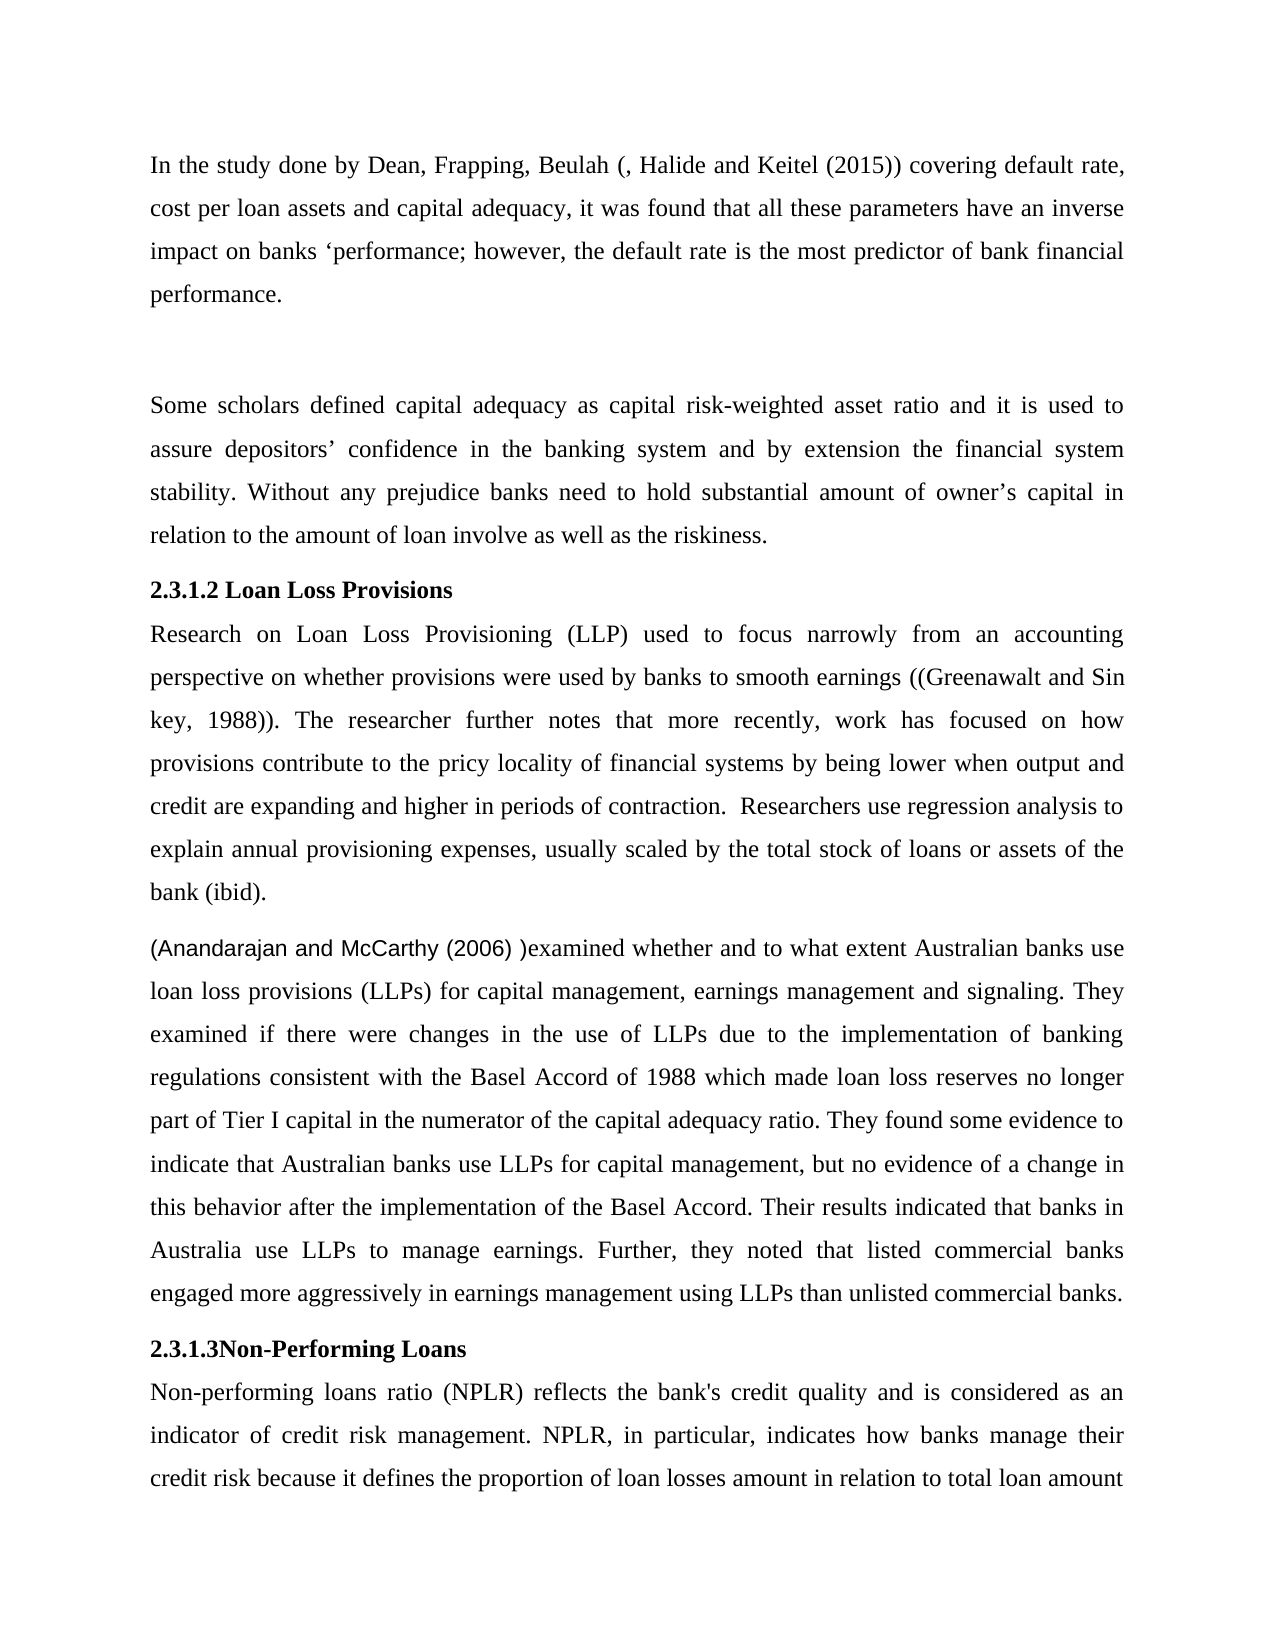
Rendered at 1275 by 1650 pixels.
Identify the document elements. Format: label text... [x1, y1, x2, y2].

text examined whether and to what extent Australian banks use loan loss provisions (LLPs) for capital management, earnings management and signaling. They examined if there were changes in the use of LLPs due to the implementation of banking regulations consistent with the Basel Accord of 1988 which made loan loss reserves no longer part of Tier I capital in the numerator of the capital adequacy ratio. They found some evidence to indicate that Australian banks use LLPs for capital management, but no evidence of a change in this behavior after the implementation of the Basel Accord. Their results indicated that banks in Australia use LLPs to manage earnings. Further, they noted that listed commercial banks engaged more aggressively in earnings management using LLPs than unlisted commercial banks. [150, 933, 1125, 1307]
text Research on Loan Loss Provisioning (LLP) used to focus narrowly from an accounting perspective on whether provisions were used by banks to smooth earnings . The researcher further notes that more recently, work has focused on how provisions contribute to the pricy locality of financial systems by being lower when output and credit are expanding and higher in periods of contraction. Researchers use regression analysis to explain annual provisioning expenses, usually scaled by the total stock of loans or assets of the bank (ibid). [150, 619, 1125, 906]
subtitle 2.3.1.2 Loan Loss Provisions [150, 576, 1125, 604]
subtitle 2.3.1.3Non-Performing Loans [150, 1334, 1125, 1362]
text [150, 1377, 1125, 1492]
text In the study done by Dean, Frapping, Beulah) covering default rate, cost per loan assets and capital adequacy, it was found that all these parameters have an inverse impact on banks ‘performance; however, the default rate is the most predictor of bank financial performance. [150, 150, 1125, 308]
text Some scholars defined capital adequacy as capital risk-weighted asset ratio and it is used to assure depositors’ confidence in the banking system and by extension the financial system stability. Without any prejudice banks need to hold substantial amount of owner’s capital in relation to the amount of loan involve as well as the riskiness. [150, 391, 1125, 549]
